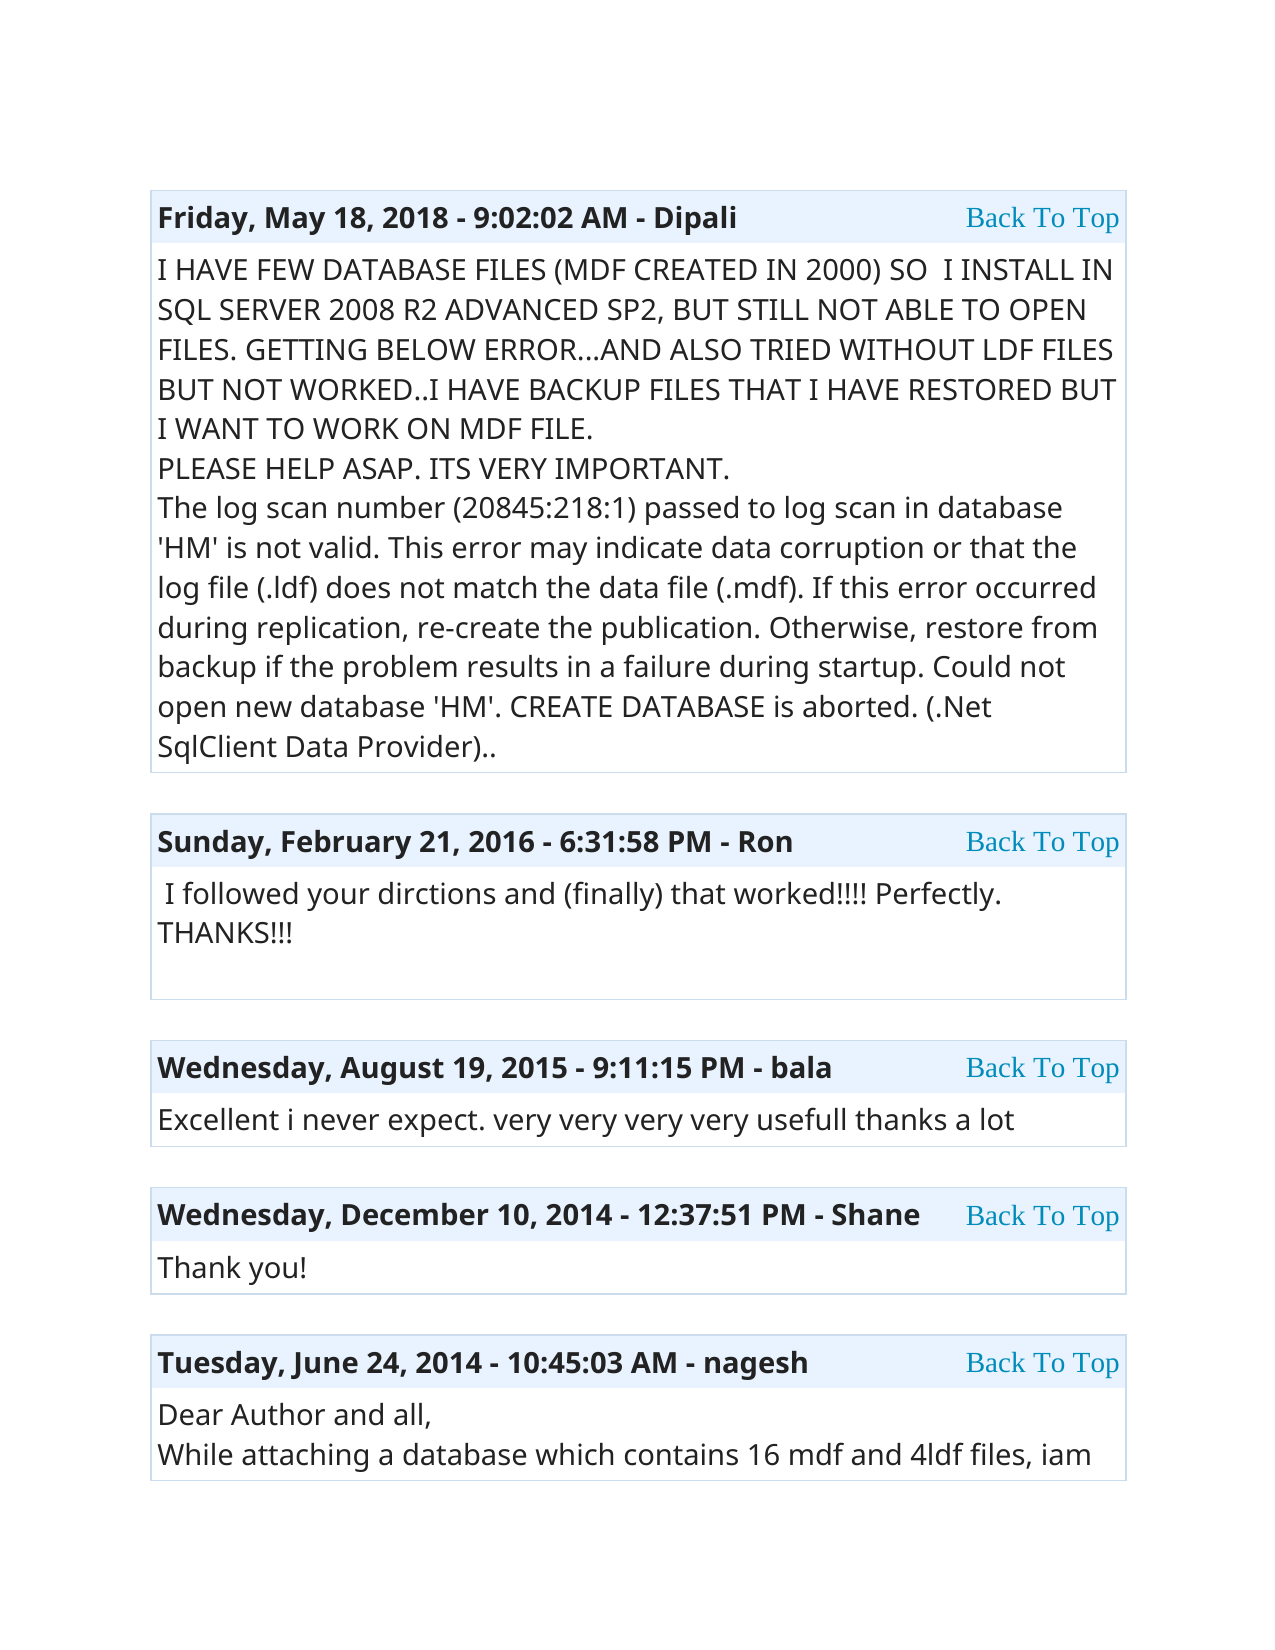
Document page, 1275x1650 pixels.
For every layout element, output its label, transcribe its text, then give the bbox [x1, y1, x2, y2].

table_header Back To Top [931, 815, 1125, 867]
table_header Friday, May 18, 2018 - 9:02:02 AM - Dipali [152, 191, 931, 243]
table_header Wednesday, December 10, 2014 - 12:37:51 PM - Shane [152, 1188, 931, 1241]
table_header Tuesday, June 24, 2014 - 10:45:03 AM - nagesh [152, 1336, 931, 1388]
table_header Back To Top [931, 1041, 1125, 1093]
table_header Back To Top [931, 1336, 1125, 1388]
table_header Sunday, February 21, 2016 - 6:31:58 PM - Ron [152, 815, 931, 867]
table_header Back To Top [931, 1188, 1125, 1241]
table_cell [152, 1388, 1125, 1480]
table_header Wednesday, August 19, 2015 - 9:11:15 PM - bala [152, 1041, 931, 1093]
table_cell Excellent i never expect. very very very very usefull thanks a lot [152, 1094, 1125, 1146]
table_cell Thank you! [152, 1241, 1125, 1293]
table_header Back To Top [931, 191, 1125, 243]
table_cell I HAVE FEW DATABASE FILES (MDF CREATED IN 2000) SO I INSTALL IN SQL SERVER 2008 R2 ADVANCED SP2, BUT STILL NOT ABLE TO OPEN FILES. GETTING BELOW ERROR...AND ALSO TRIED WITHOUT LDF FILES BUT NOT WORKED..I HAVE BACKUP FILES THAT I HAVE RESTORED BUT I WANT TO WORK ON MDF FILE. PLEASE HELP ASAP. ITS VERY IMPORTANT. The log scan number (20845:218:1) passed to log scan in database 'HM' is not valid. This error may indicate data corruption or that the log file (.ldf) does not match the data file (.mdf). If this error occurred during replication, re-create the publication. Otherwise, restore from backup if the problem results in a failure during startup. Could not open new database 'HM'. CREATE DATABASE is aborted. (.Net SqlClient Data Provider).. [152, 244, 1125, 772]
table_cell I followed your dirctions and (finally) that worked!!!! Perfectly. THANKS!!! [152, 867, 1125, 998]
